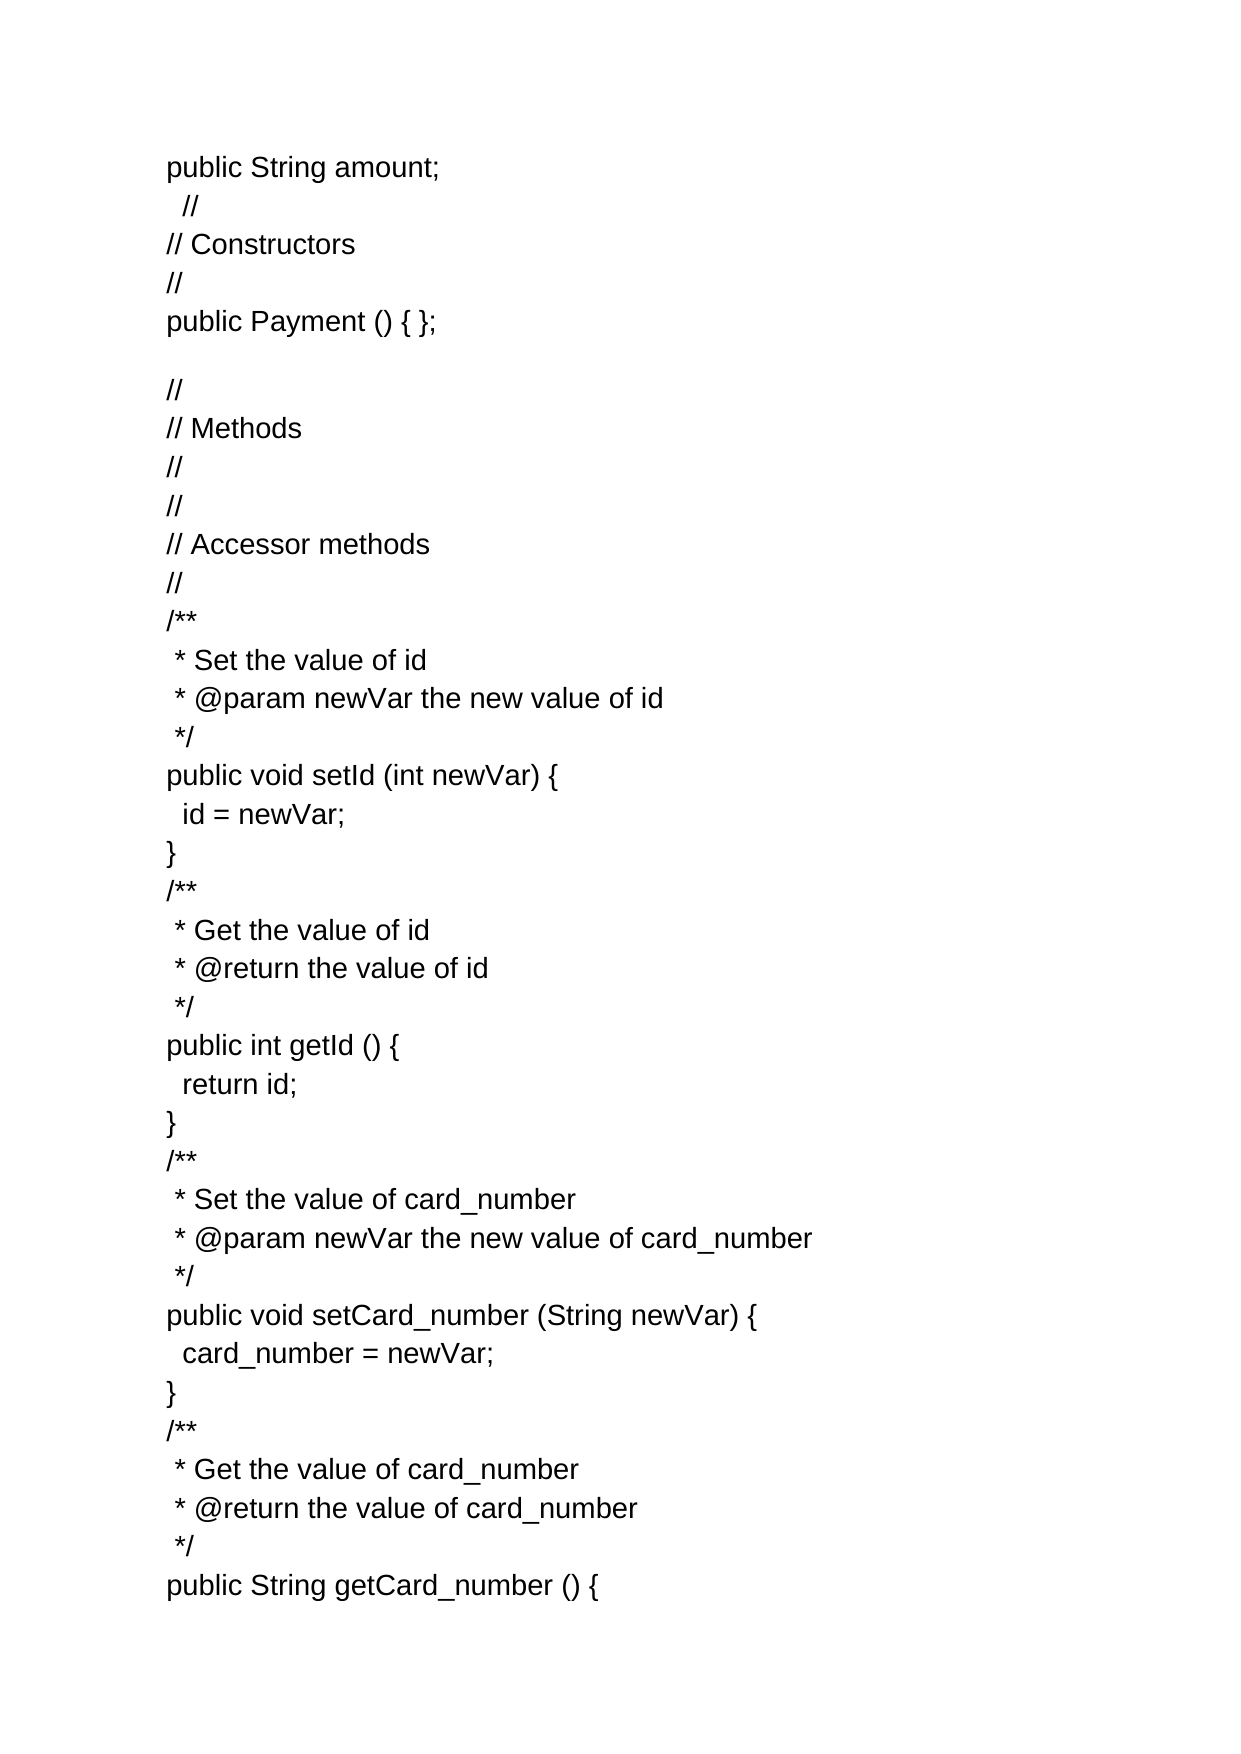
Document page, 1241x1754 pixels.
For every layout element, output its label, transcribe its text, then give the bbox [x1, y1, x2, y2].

text // [150, 266, 1090, 299]
text * @return the value of id [150, 951, 1090, 984]
text // [150, 188, 1090, 222]
text * Set the value of card_number [150, 1182, 1090, 1216]
text * @param newVar the new value of card_number [150, 1221, 1090, 1254]
text */ [150, 1259, 1090, 1293]
text id = newVar; [150, 797, 1090, 830]
text * Get the value of id [150, 912, 1090, 946]
text */ [150, 720, 1090, 753]
text /** [150, 874, 1090, 907]
text // Accessor methods [150, 527, 1090, 561]
text // Methods [150, 411, 1090, 445]
text } [150, 835, 1090, 869]
text public void setId (int newVar) { [150, 758, 1090, 792]
text public void setCard_number (String newVar) { [150, 1298, 1090, 1331]
text /** [150, 1144, 1090, 1177]
text */ [150, 989, 1090, 1023]
text * @param newVar the new value of id [150, 681, 1090, 715]
text // [150, 566, 1090, 599]
text // [150, 488, 1090, 522]
text public Payment () { }; [150, 304, 1090, 338]
text /** [150, 604, 1090, 638]
text } [150, 1375, 1090, 1408]
text } [150, 1105, 1090, 1139]
text return id; [150, 1067, 1090, 1100]
text public String getCard_number () { [150, 1568, 1090, 1601]
text * Get the value of card_number [150, 1452, 1090, 1486]
text // Constructors [150, 227, 1090, 261]
text * Set the value of id [150, 643, 1090, 676]
text */ [150, 1529, 1090, 1563]
text // [150, 373, 1090, 406]
text public String amount; [150, 150, 1090, 183]
text public int getId () { [150, 1028, 1090, 1062]
text /** [150, 1413, 1090, 1447]
text // [150, 450, 1090, 483]
text * @return the value of card_number [150, 1491, 1090, 1524]
text card_number = newVar; [150, 1336, 1090, 1370]
